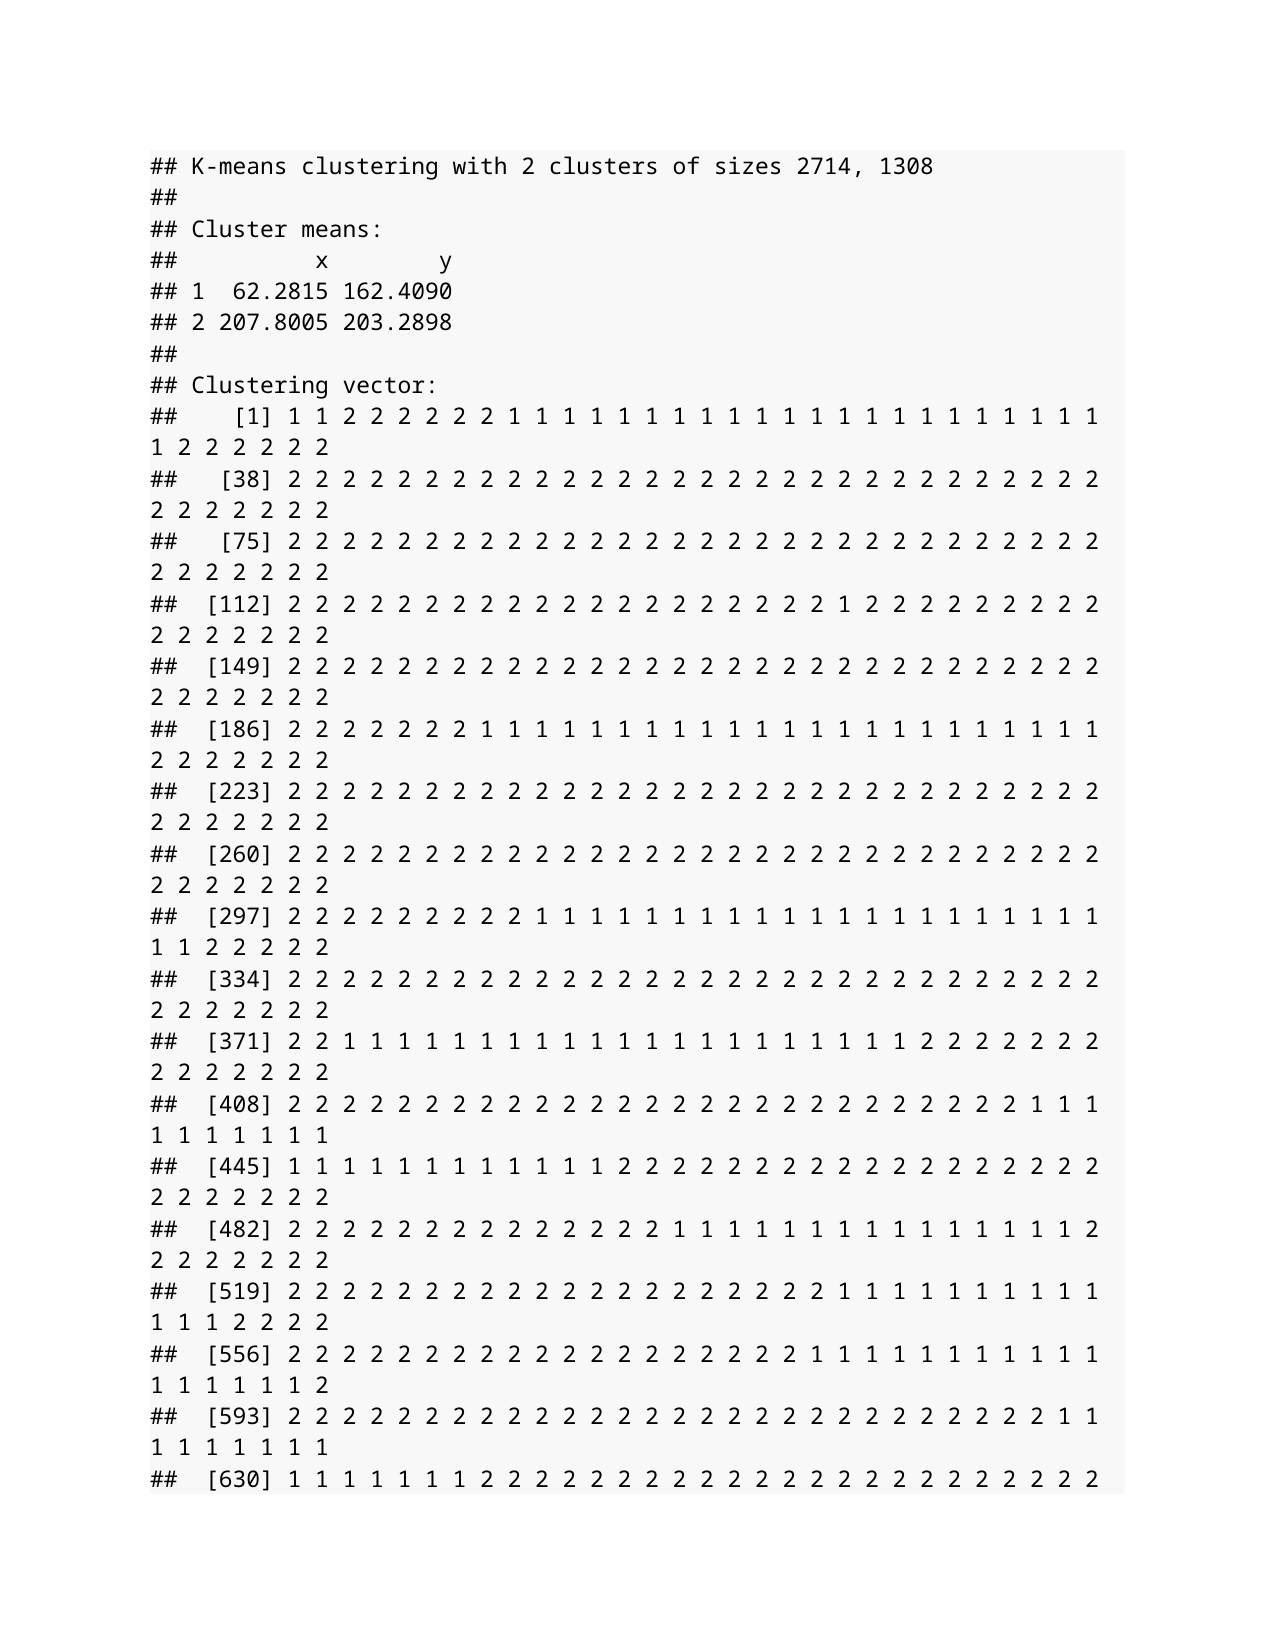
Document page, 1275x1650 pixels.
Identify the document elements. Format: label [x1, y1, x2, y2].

text [150, 150, 1125, 1494]
